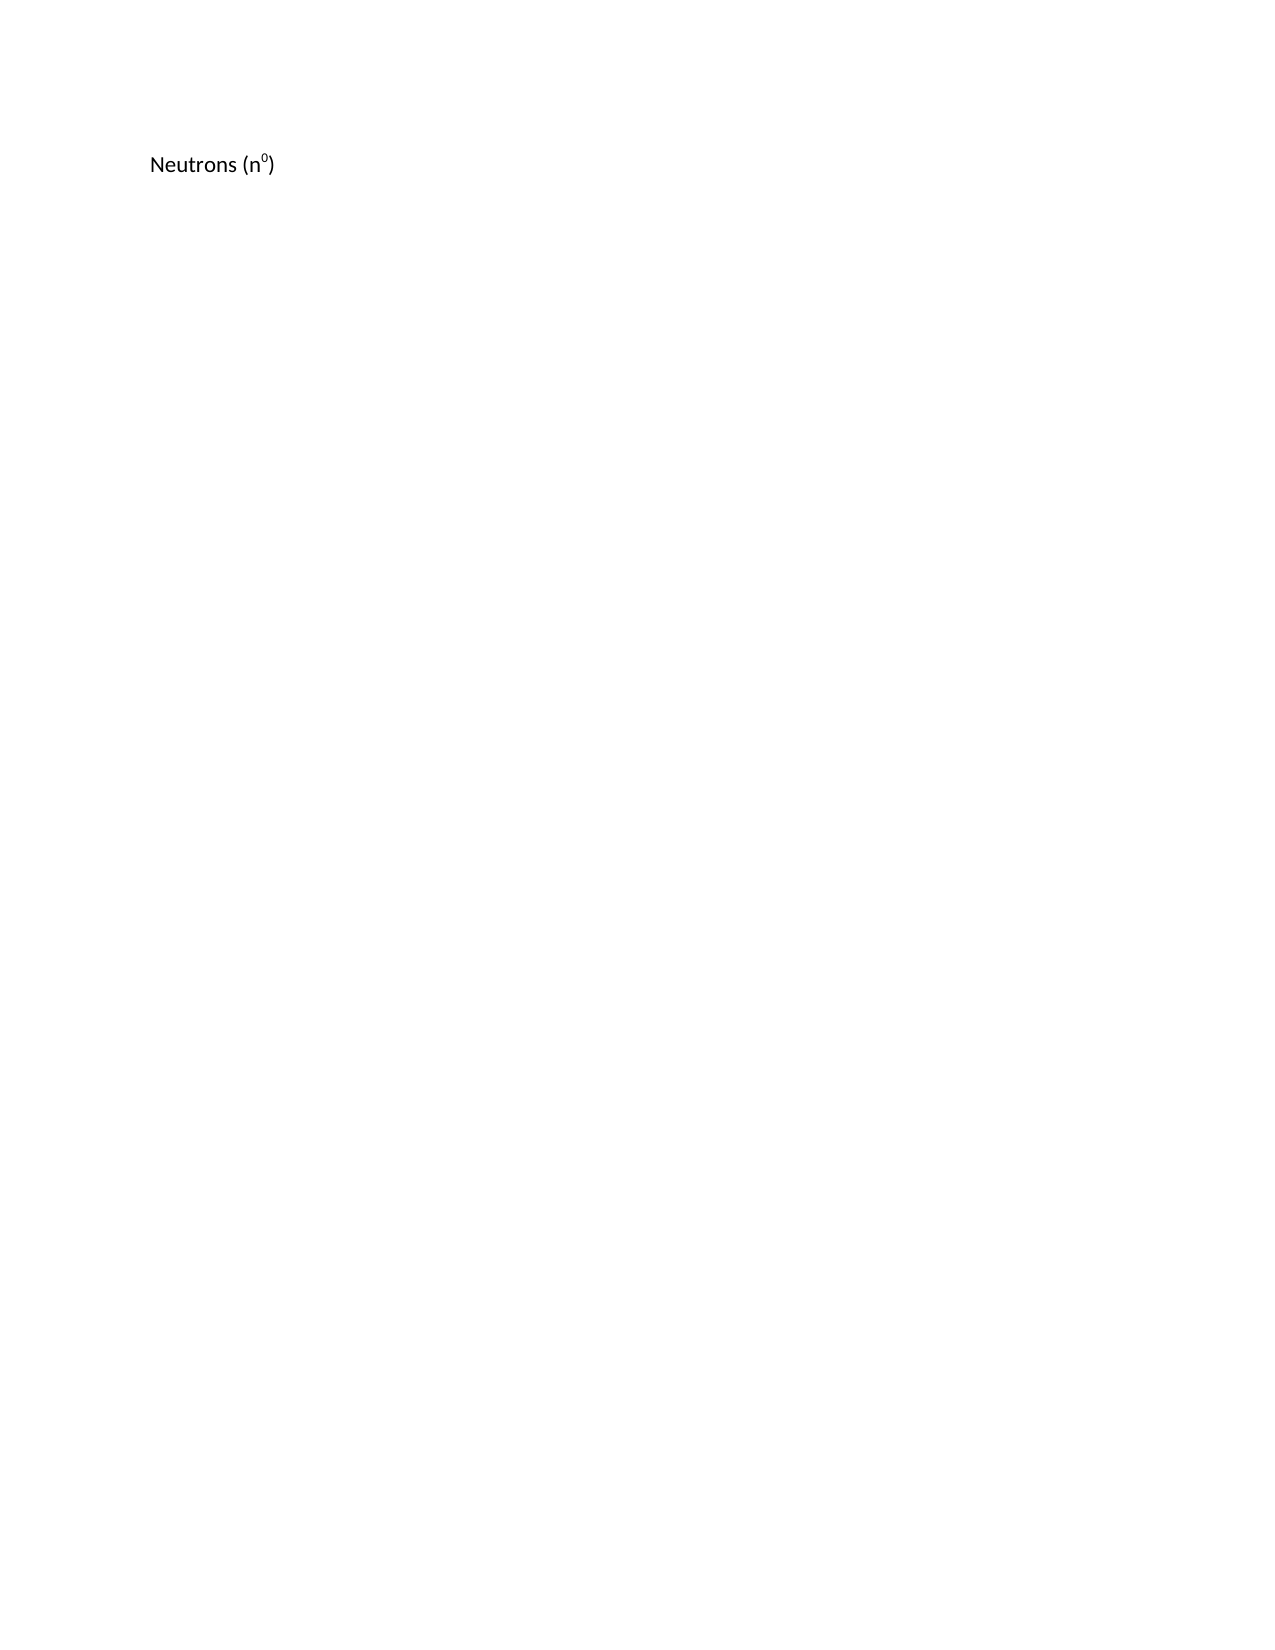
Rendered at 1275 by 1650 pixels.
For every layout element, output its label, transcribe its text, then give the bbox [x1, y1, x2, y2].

text Neutrons (n0) [150, 150, 1125, 178]
